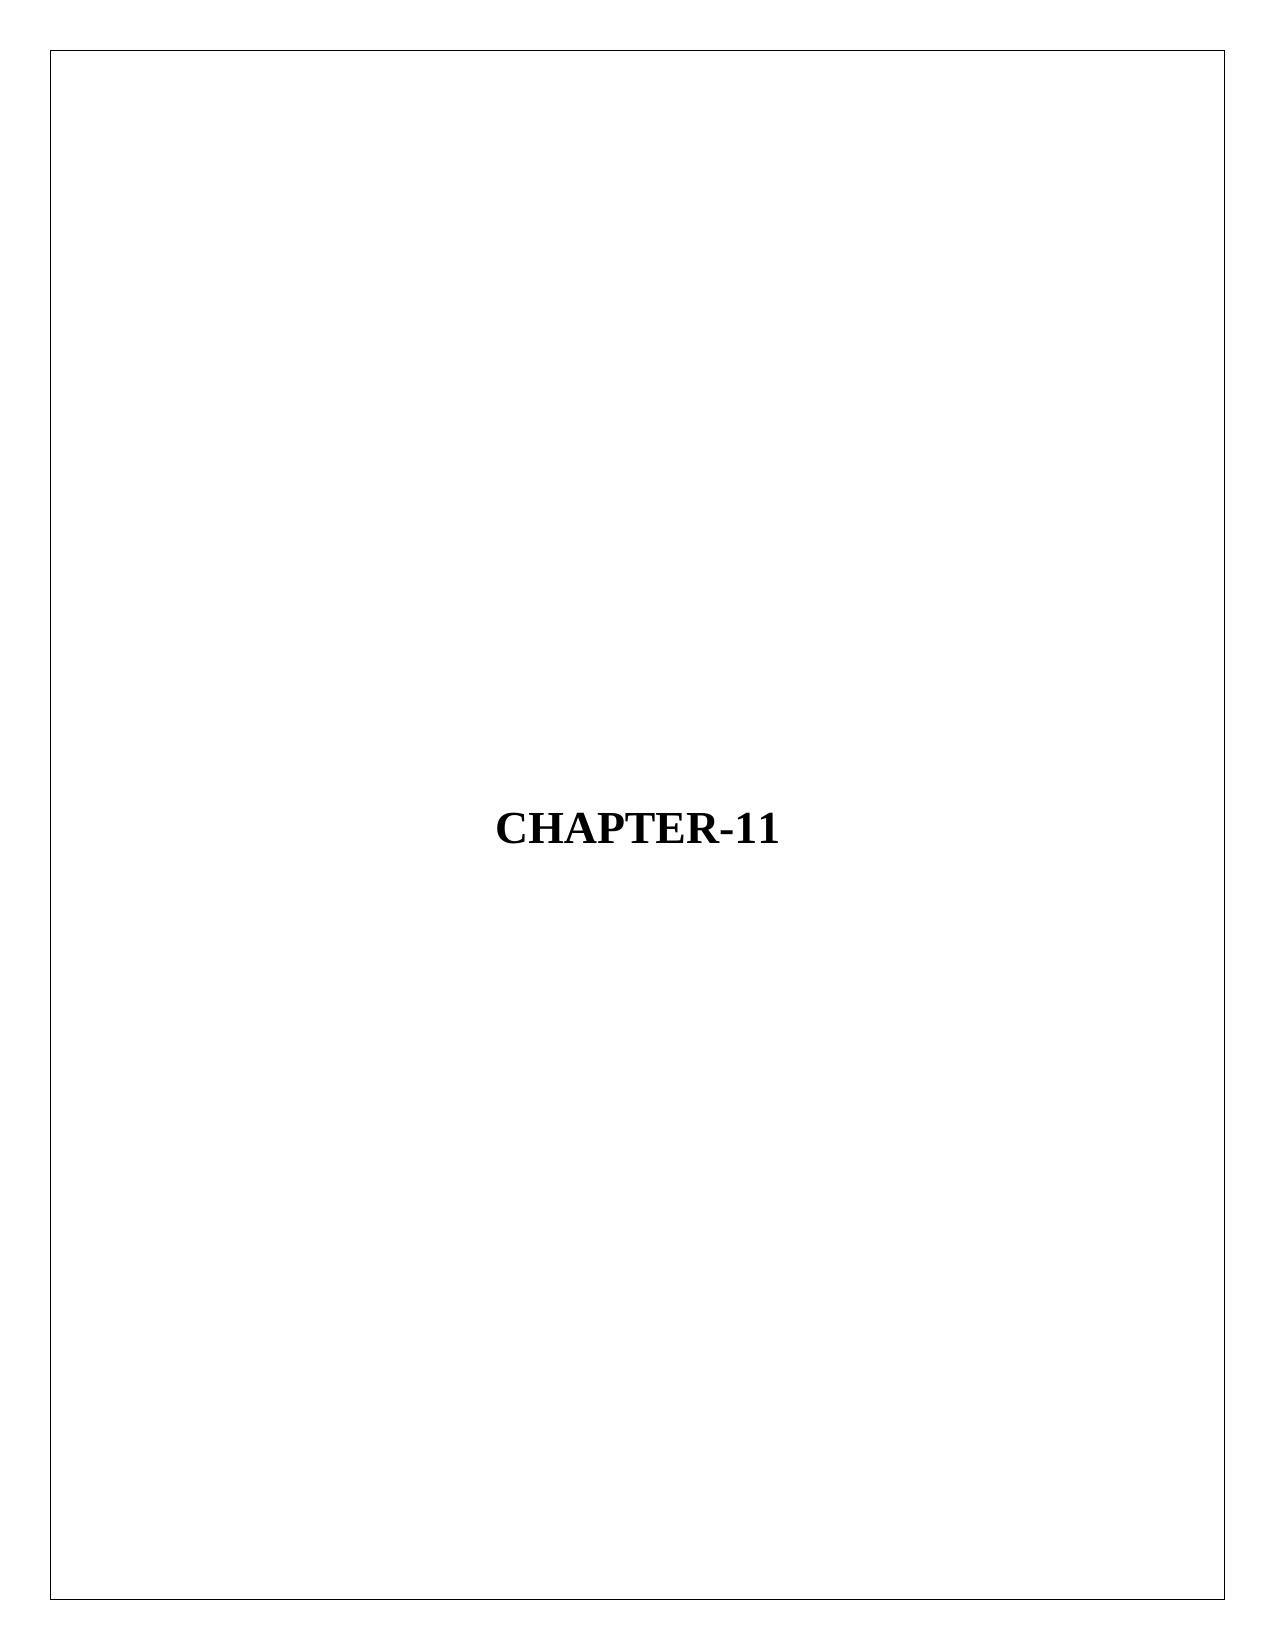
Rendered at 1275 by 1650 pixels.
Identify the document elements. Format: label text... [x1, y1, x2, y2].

text CHAPTER-11 [150, 801, 1125, 853]
